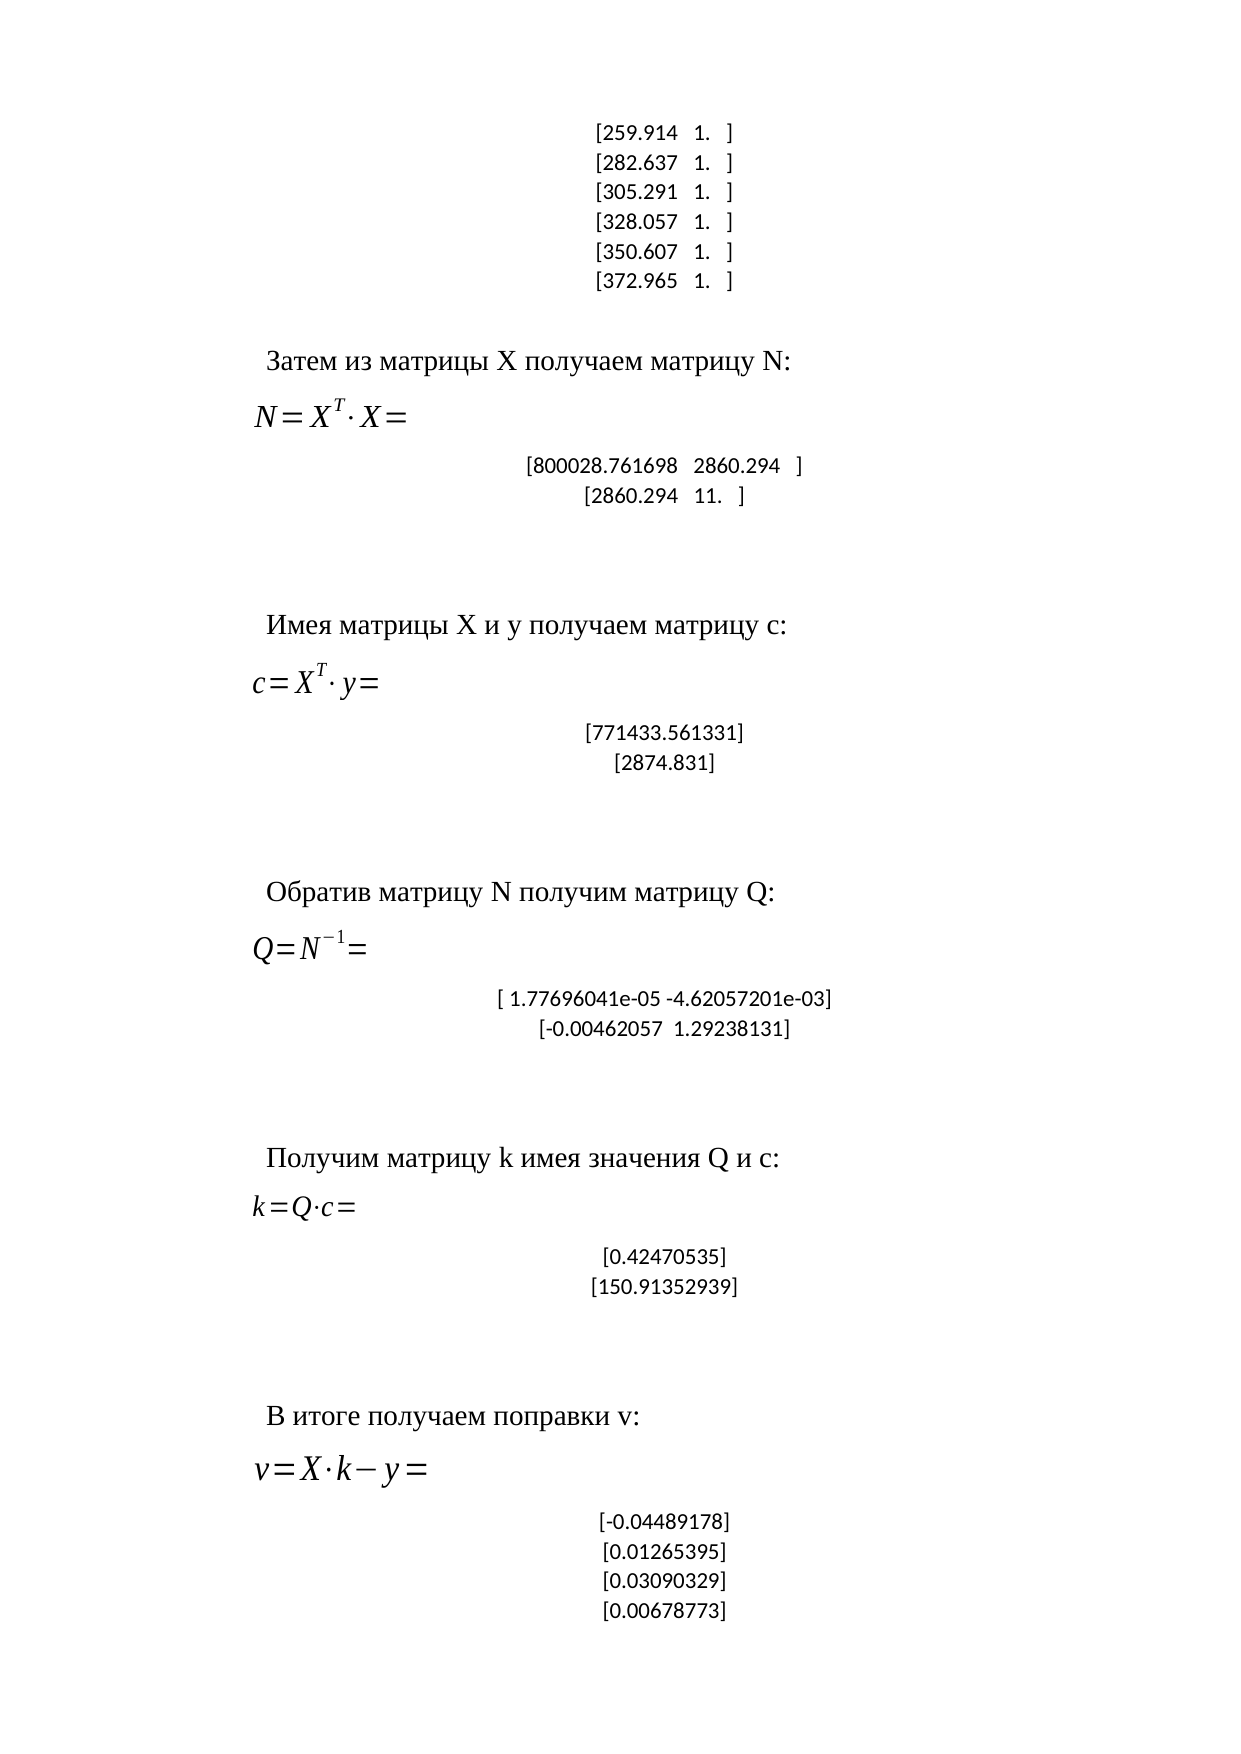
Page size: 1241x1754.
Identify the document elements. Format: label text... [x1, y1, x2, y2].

text В итоге получаем поправки v: [177, 1398, 1152, 1432]
text [771433.561331] [2874.831] [177, 718, 1152, 805]
text [ 1.77696041e-05 -4.62057201e-03] [-0.00462057 1.29238131] [177, 984, 1152, 1072]
text Получим матрицу k имея значения Q и c: [177, 1141, 1152, 1174]
text Затем из матрицы X получаем матрицу N: [177, 343, 1152, 376]
text Обратив матрицу N получим матрицу Q: [177, 874, 1152, 907]
text Имея матрицы X и y получаем матрицу с: [177, 607, 1152, 641]
text [800028.761698 2860.294 ] [2860.294 11. ] [177, 451, 1152, 539]
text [177, 1507, 1152, 1624]
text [177, 118, 1152, 324]
text [0.42470535] [150.91352939] [177, 1242, 1152, 1330]
